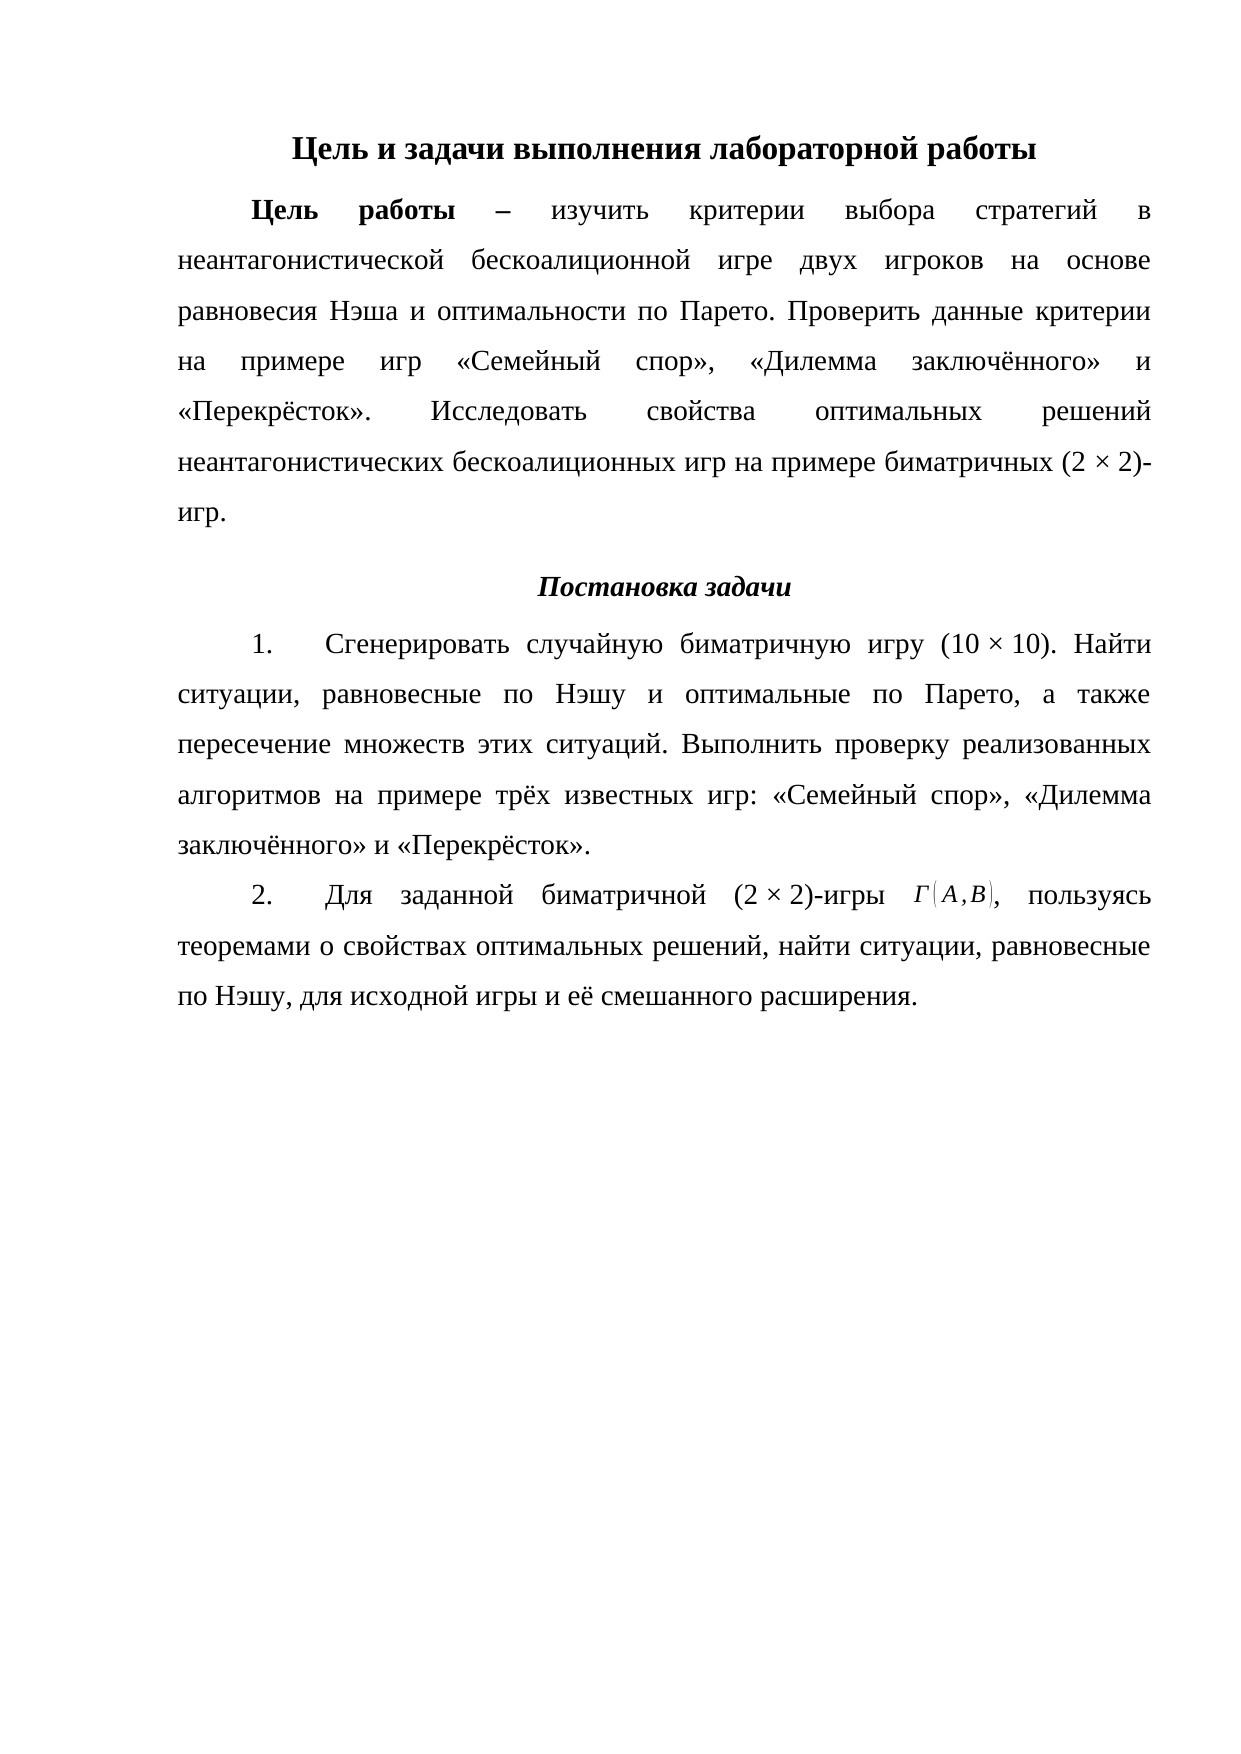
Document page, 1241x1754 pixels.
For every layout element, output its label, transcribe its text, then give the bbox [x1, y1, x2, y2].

subtitle Постановка задачи [177, 569, 1152, 603]
text Цель работы – изучить критерии выбора стратегий в неантагонистической бескоалиционной игре двух игроков на основе равновесия Нэша и оптимальности по Парето. Проверить данные критерии на примере игр «Семейный спор», «Дилемма заключённого» и «Перекрёсток». Исследовать свойства оптимальных решений неантагонистических бескоалиционных игр на примере биматричных (2 × 2)-игр. [177, 192, 1152, 528]
list Сгенерировать случайную биматричную игру (10 × 10). Найти ситуации, равновесные по Нэшу и оптимальные по Парето, а также пересечение множеств этих ситуаций. Выполнить проверку реализованных алгоритмов на примере трёх известных игр: «Семейный спор», «Дилемма заключённого» и «Перекрёсток». [177, 626, 1152, 861]
list Для заданной биматричной (2 × 2)-игры , пользуясь теоремами о свойствах оптимальных решений, найти ситуации, равновесные по Нэшу, для исходной игры и её смешанного расширения. [177, 877, 1152, 1012]
subtitle Цель и задачи выполнения лабораторной работы [177, 128, 1152, 167]
